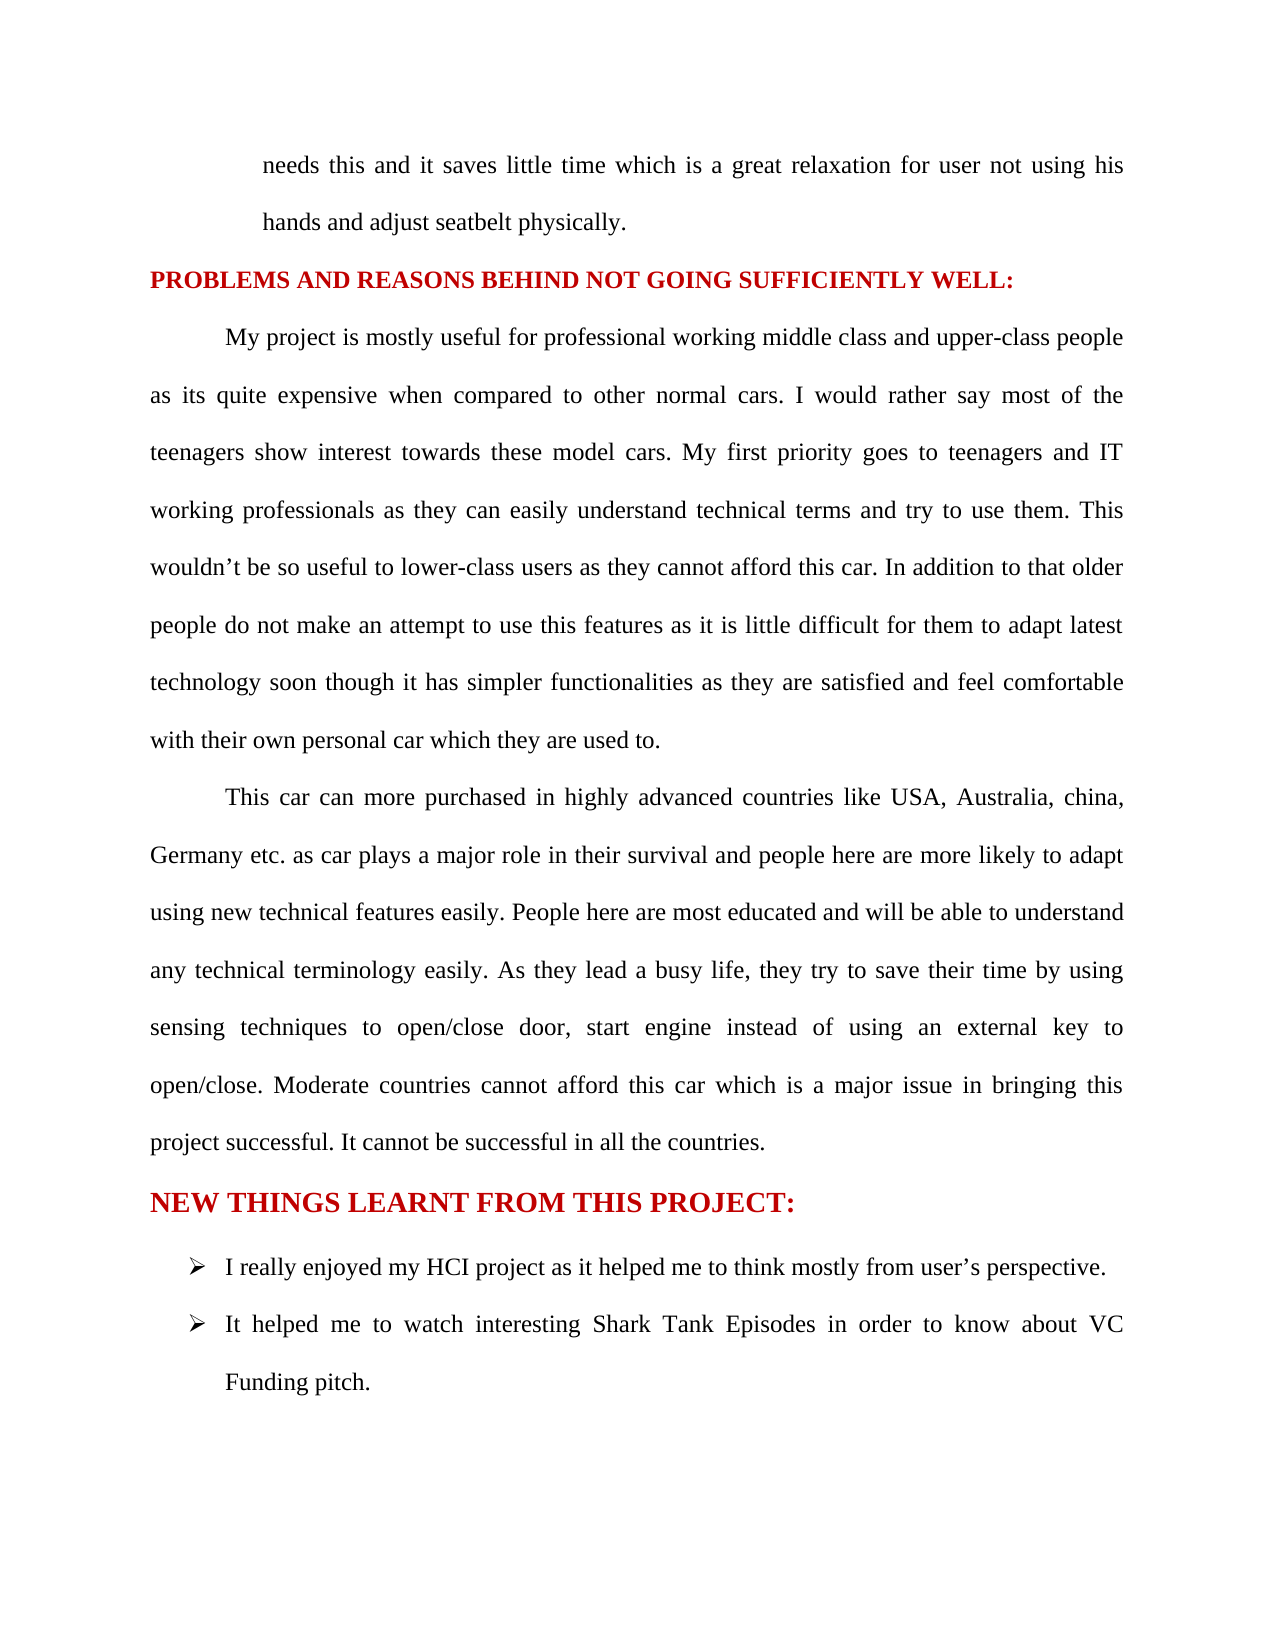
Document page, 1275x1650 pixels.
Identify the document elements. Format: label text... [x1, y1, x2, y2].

text PROBLEMS AND REASONS BEHIND NOT GOING SUFFICIENTLY WELL: [150, 265, 1125, 294]
text NEW THINGS LEARNT FROM THIS PROJECT: [150, 1185, 1125, 1218]
text My project is mostly useful for professional working middle class and upper-class people as its quite expensive when compared to other normal cars. I would rather say most of the teenagers show interest towards these model cars. My first priority goes to teenagers and IT working professionals as they can easily understand technical terms and try to use them. This wouldn’t be so useful to lower-class users as they cannot afford this car. In addition to that older people do not make an attempt to use this features as it is little difficult for them to adapt latest technology soon though it has simpler functionalities as they are satisfied and feel comfortable with their own personal car which they are used to. [150, 322, 1125, 754]
list I really enjoyed my HCI project as it helped me to think mostly from user’s perspective. [187, 1252, 1125, 1281]
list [225, 150, 1125, 236]
text This car can more purchased in highly advanced countries like USA, Australia, china, Germany etc. as car plays a major role in their survival and people here are more likely to adapt using new technical features easily. People here are most educated and will be able to understand any technical terminology easily. As they lead a busy life, they try to save their time by using sensing techniques to open/close door, start engine instead of using an external key to open/close. Moderate countries cannot afford this car which is a major issue in bringing this project successful. It cannot be successful in all the countries. [150, 782, 1125, 1156]
list It helped me to watch interesting Shark Tank Episodes in order to know about VC Funding pitch. [187, 1309, 1125, 1396]
